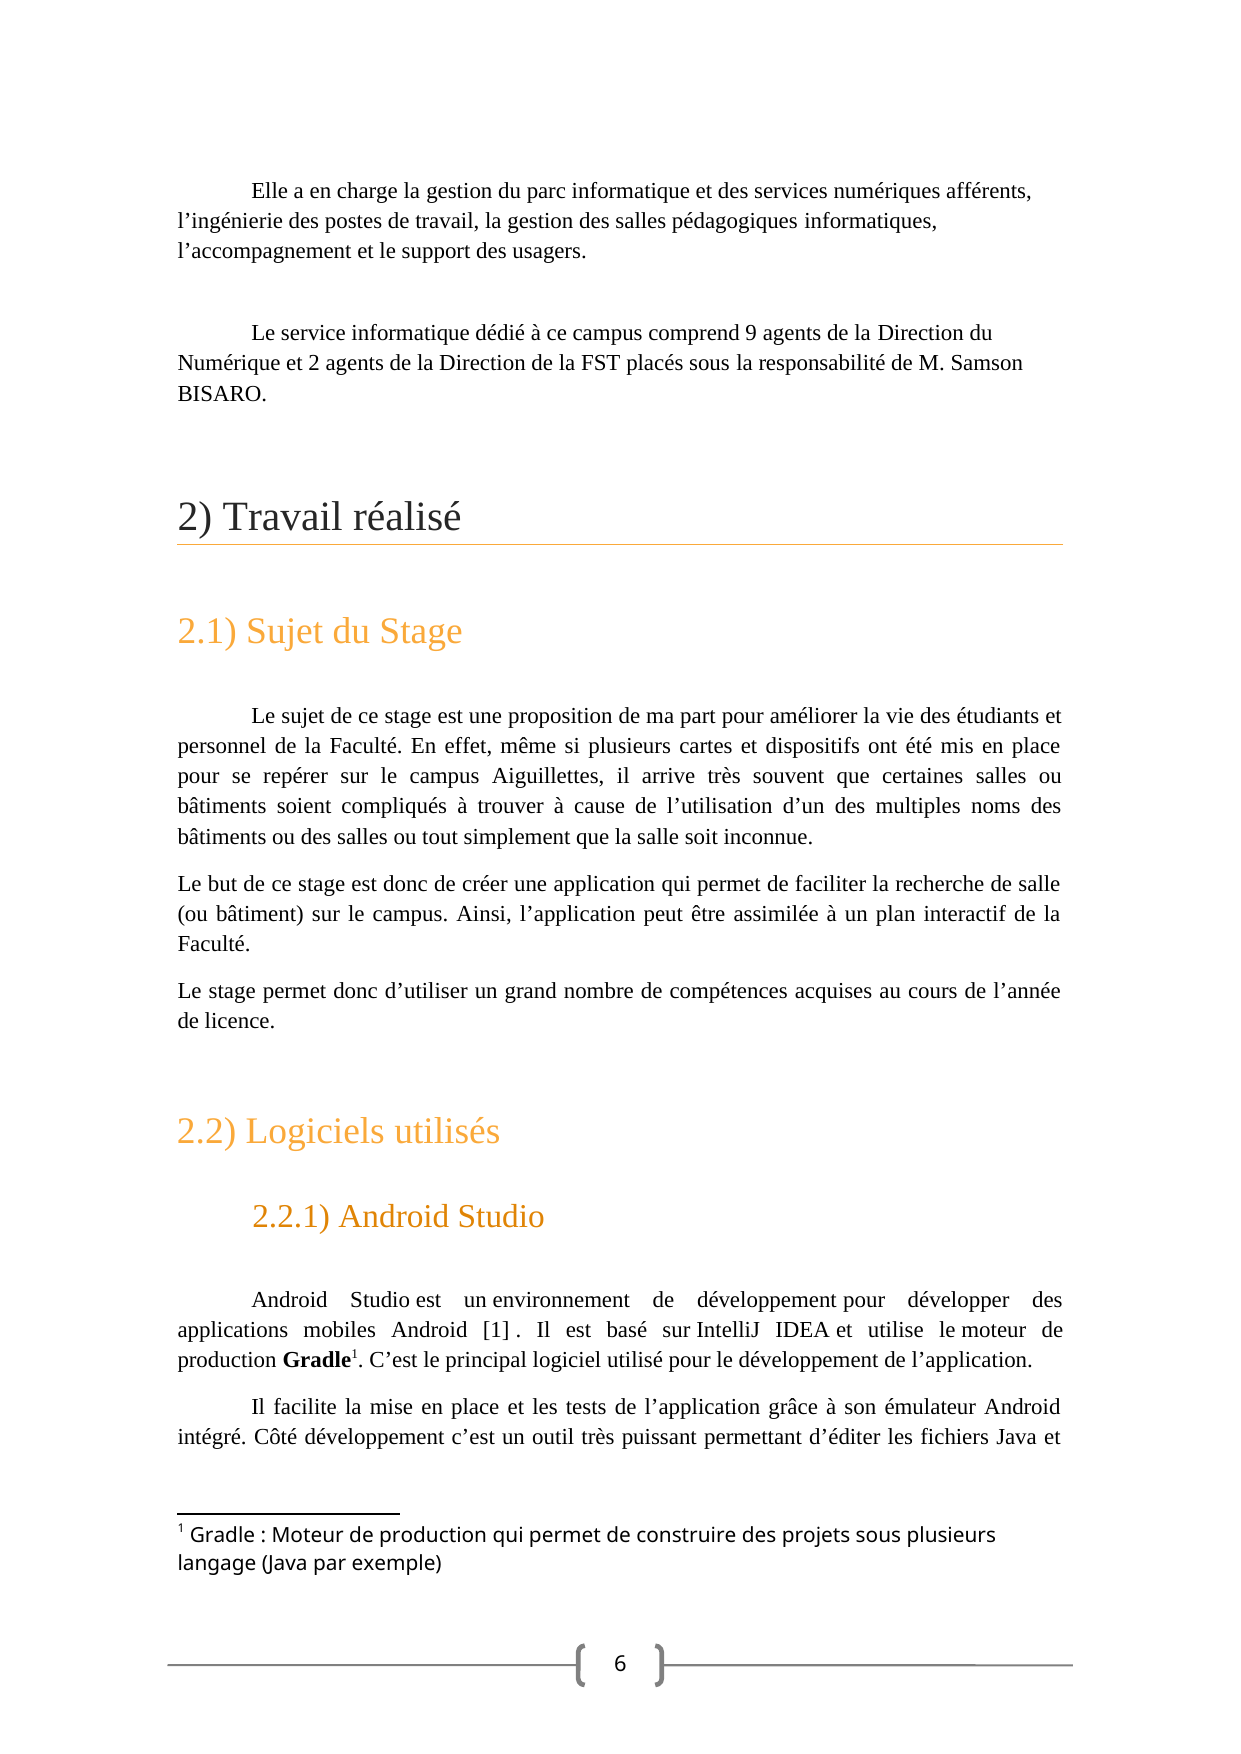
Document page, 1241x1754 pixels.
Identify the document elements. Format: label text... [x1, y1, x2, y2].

subtitle 2.2) Logiciels utilisés [177, 1108, 1063, 1152]
subtitle 2) Travail réalisé [177, 492, 1063, 544]
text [177, 1393, 1063, 1449]
text Android Studio est un environnement de développement pour développer des applications mobiles Android [1] . Il est basé sur IntelliJ IDEA et utilise le moteur de production Gradle. C’est le principal logiciel utilisé pour le développement de l’application. [177, 1286, 1063, 1372]
text Le but de ce stage est donc de créer une application qui permet de faciliter la recherche de salle (ou bâtiment) sur le campus. Ainsi, l’application peut être assimilée à un plan interactif de la Faculté. [177, 870, 1063, 956]
text Le stage permet donc d’utiliser un grand nombre de compétences acquises au cours de l’année de licence. [177, 977, 1063, 1033]
text Le sujet de ce stage est une proposition de ma part pour améliorer la vie des étudiants et personnel de la Faculté. En effet, même si plusieurs cartes et dispositifs ont été mis en place pour se repérer sur le campus Aiguillettes, il arrive très souvent que certaines salles ou bâtiments soient compliqués à trouver à cause de l’utilisation d’un des multiples noms des bâtiments ou des salles ou tout simplement que la salle soit inconnue. [177, 702, 1063, 849]
subtitle 2.1) Sujet du Stage [177, 608, 1063, 651]
subtitle 2.2.1) Android Studio [252, 1196, 1063, 1235]
text Le service informatique dédié à ce campus comprend 9 agents de la Direction du Numérique et 2 agents de la Direction de la FST placés sous la responsabilité de M. Samson BISARO. [177, 319, 1063, 406]
text Elle a en charge la gestion du parc informatique et des services numériques afférents, l’ingénierie des postes de travail, la gestion des salles pédagogiques informatiques, l’accompagnement et le support des usagers. [177, 177, 1063, 298]
